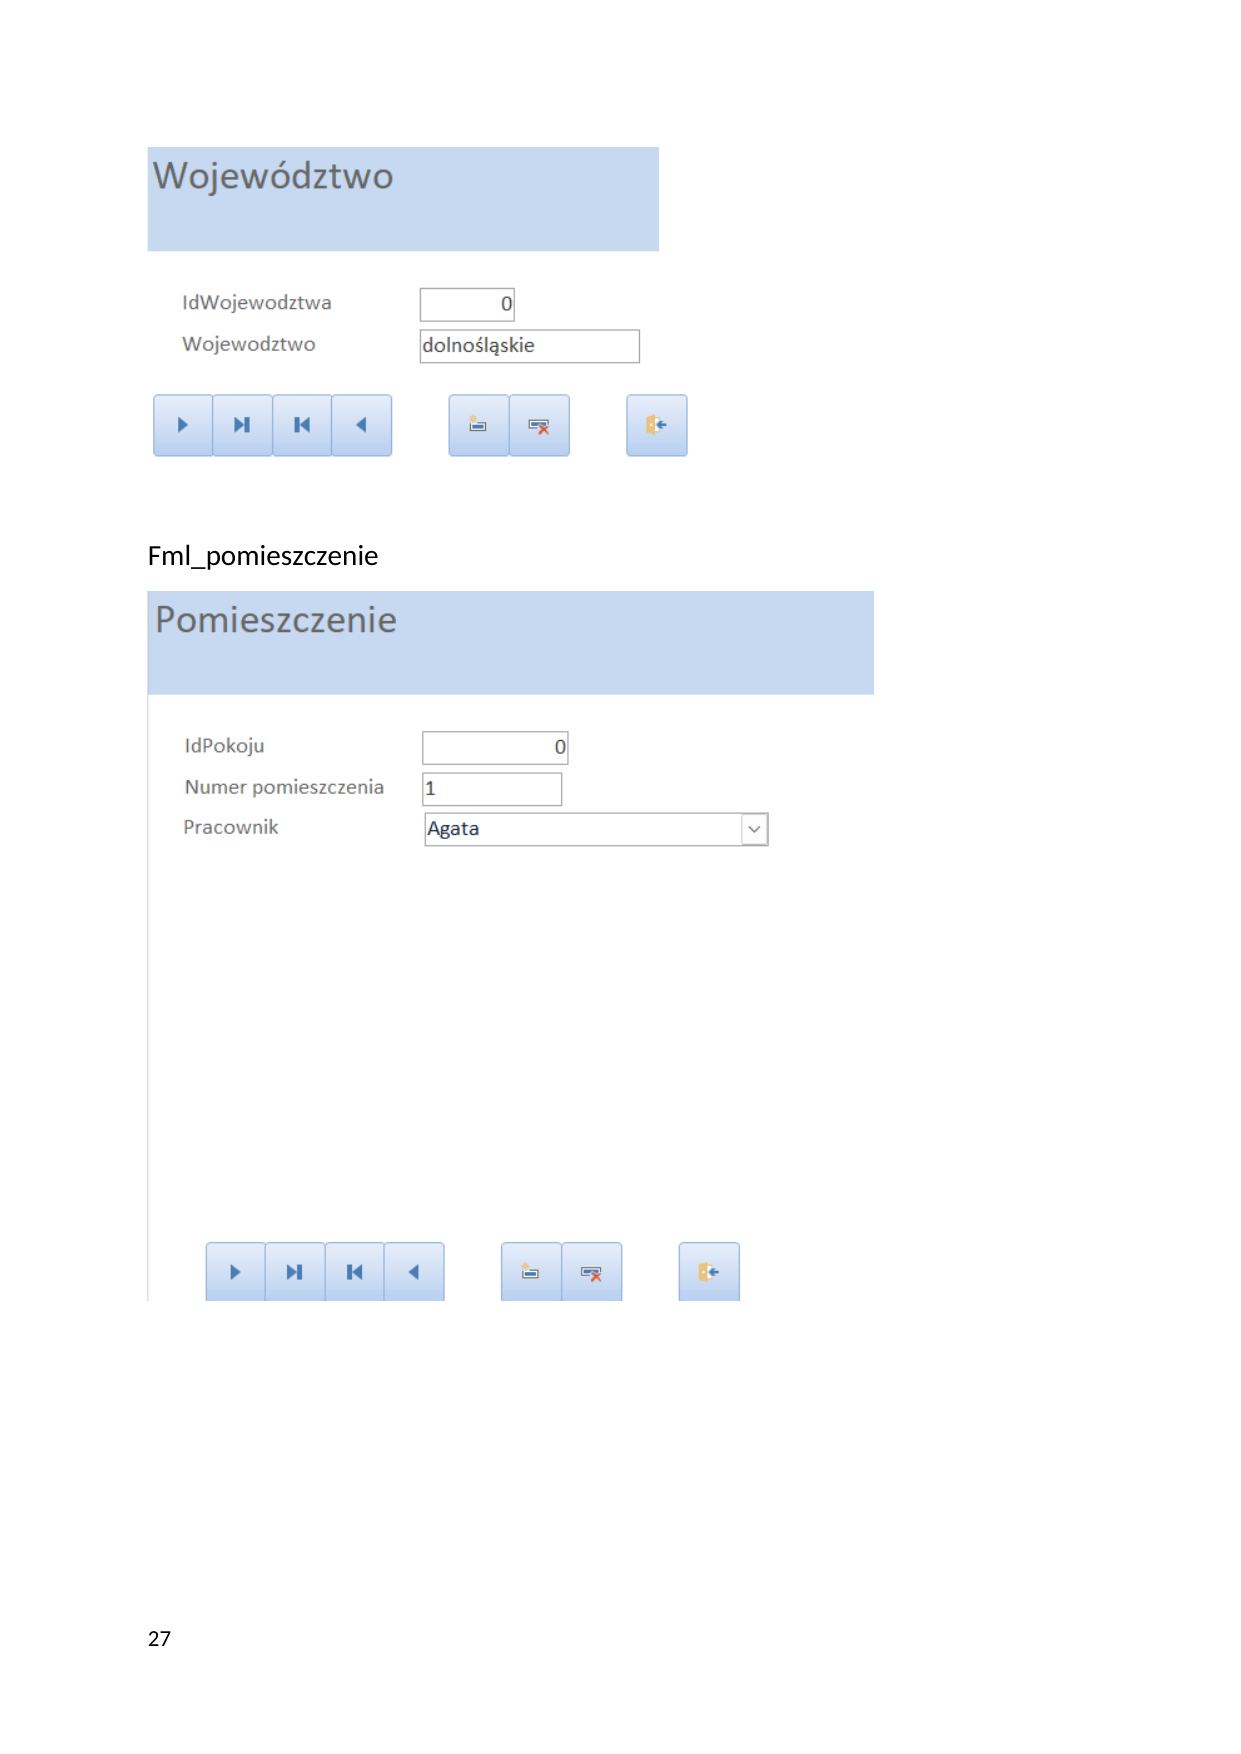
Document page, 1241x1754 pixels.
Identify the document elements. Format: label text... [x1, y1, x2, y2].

picture [147, 591, 874, 1301]
text Fml_pomieszczenie [148, 537, 1093, 572]
picture [147, 147, 659, 371]
picture [147, 388, 694, 463]
